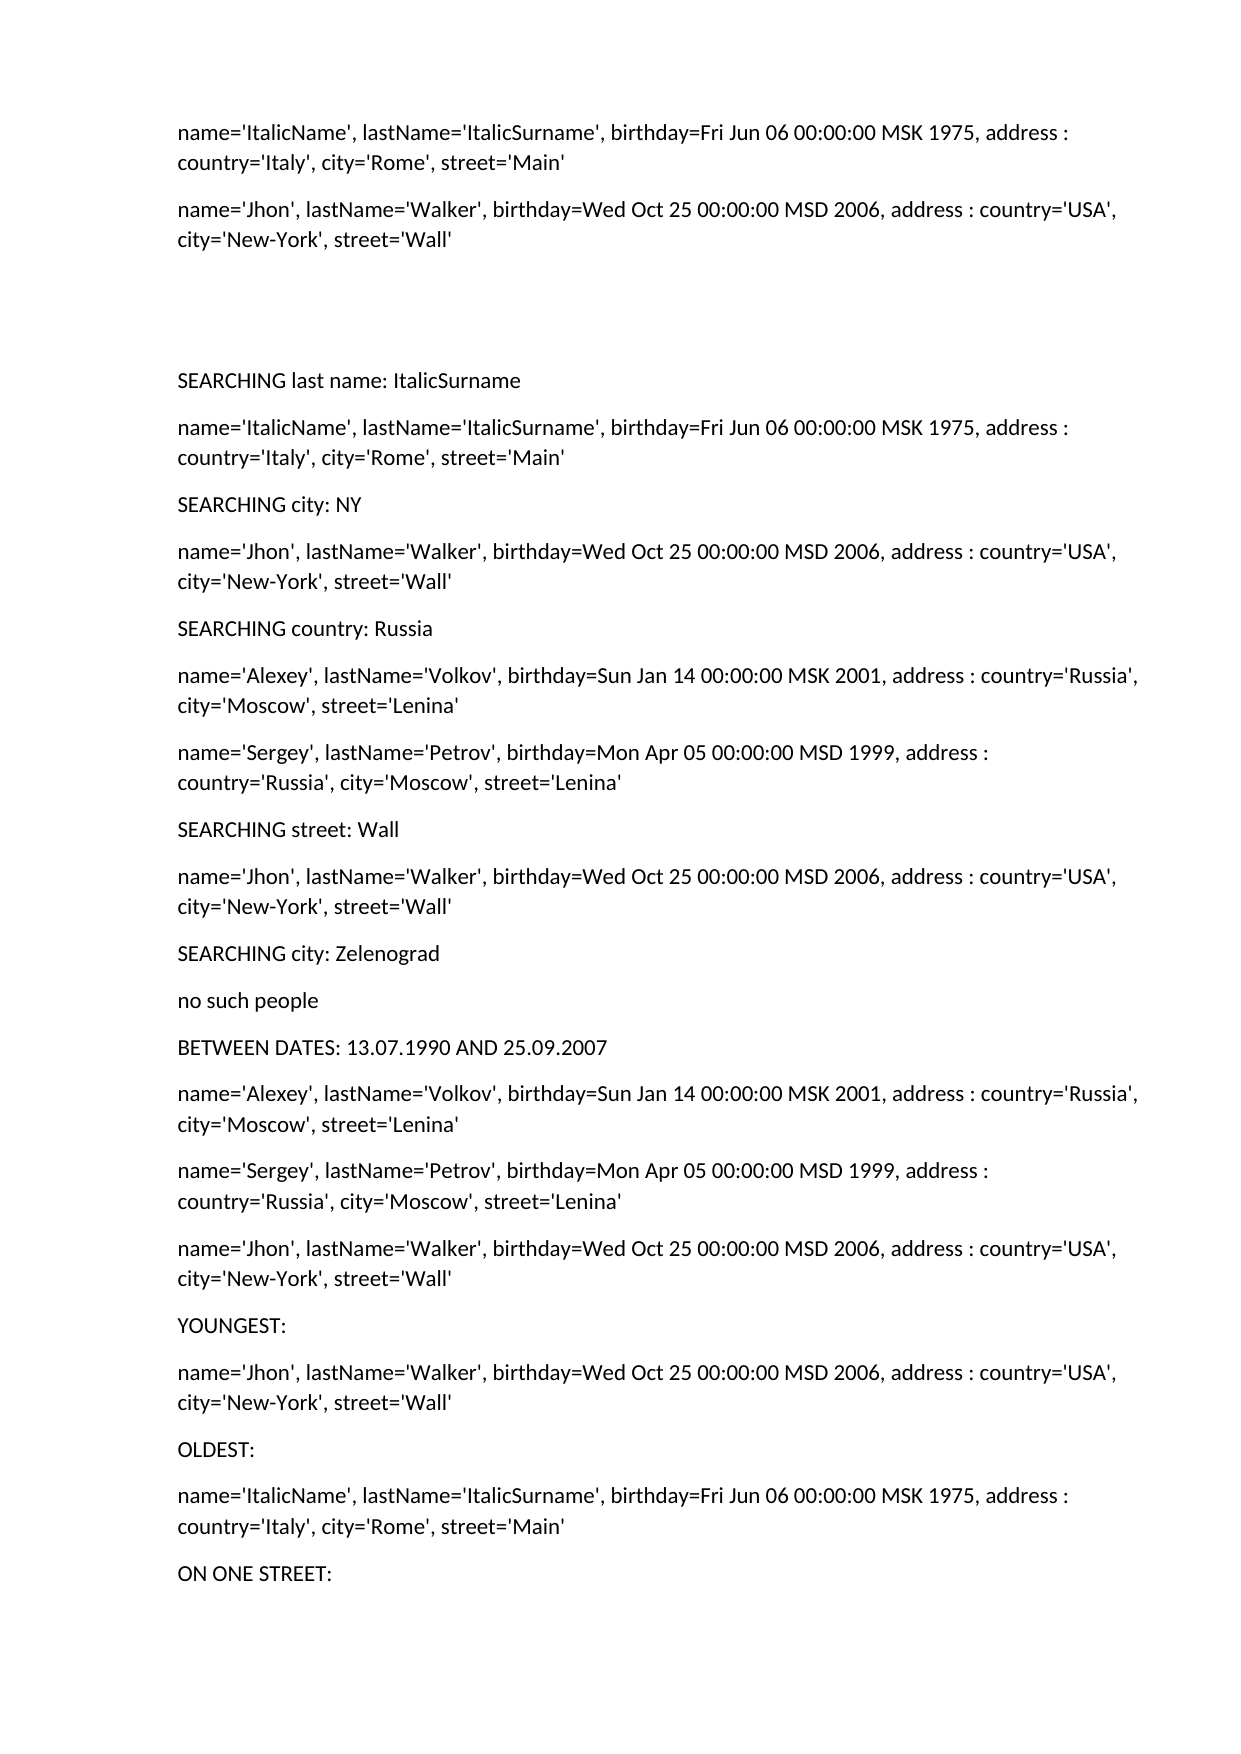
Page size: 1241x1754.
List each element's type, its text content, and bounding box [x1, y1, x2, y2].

text SEARCHING city: NY [177, 490, 1152, 518]
text no such people [177, 986, 1152, 1014]
text YOUNGEST: [177, 1311, 1152, 1339]
text OLDEST: [177, 1435, 1152, 1463]
text name='Sergey', lastName='Petrov', birthday=Mon Apr 05 00:00:00 MSD 1999, address : country='Russia', city='Moscow', street='Lenina' [177, 1157, 1152, 1215]
text name='ItalicName', lastName='ItalicSurname', birthday=Fri Jun 06 00:00:00 MSK 1975, address : country='Italy', city='Rome', street='Main' [177, 1482, 1152, 1540]
text name='Alexey', lastName='Volkov', birthday=Sun Jan 14 00:00:00 MSK 2001, address : country='Russia', city='Moscow', street='Lenina' [177, 661, 1152, 719]
text SEARCHING last name: ItalicSurname [177, 366, 1152, 394]
text name='Alexey', lastName='Volkov', birthday=Sun Jan 14 00:00:00 MSK 2001, address : country='Russia', city='Moscow', street='Lenina' [177, 1079, 1152, 1138]
text name='Jhon', lastName='Walker', birthday=Wed Oct 25 00:00:00 MSD 2006, address : country='USA', city='New-York', street='Wall' [177, 195, 1152, 253]
text name='Jhon', lastName='Walker', birthday=Wed Oct 25 00:00:00 MSD 2006, address : country='USA', city='New-York', street='Wall' [177, 1234, 1152, 1292]
text BETWEEN DATES: 13.07.1990 AND 25.09.2007 [177, 1033, 1152, 1061]
text name='ItalicName', lastName='ItalicSurname', birthday=Fri Jun 06 00:00:00 MSK 1975, address : country='Italy', city='Rome', street='Main' [177, 413, 1152, 471]
text name='Jhon', lastName='Walker', birthday=Wed Oct 25 00:00:00 MSD 2006, address : country='USA', city='New-York', street='Wall' [177, 862, 1152, 920]
text name='Jhon', lastName='Walker', birthday=Wed Oct 25 00:00:00 MSD 2006, address : country='USA', city='New-York', street='Wall' [177, 1358, 1152, 1416]
text SEARCHING street: Wall [177, 815, 1152, 843]
text SEARCHING city: Zelenograd [177, 939, 1152, 967]
text name='Jhon', lastName='Walker', birthday=Wed Oct 25 00:00:00 MSD 2006, address : country='USA', city='New-York', street='Wall' [177, 537, 1152, 595]
text SEARCHING country: Russia [177, 614, 1152, 642]
text name='ItalicName', lastName='ItalicSurname', birthday=Fri Jun 06 00:00:00 MSK 1975, address : country='Italy', city='Rome', street='Main' [177, 118, 1152, 176]
text ON ONE STREET: [177, 1559, 1152, 1587]
text name='Sergey', lastName='Petrov', birthday=Mon Apr 05 00:00:00 MSD 1999, address : country='Russia', city='Moscow', street='Lenina' [177, 738, 1152, 796]
